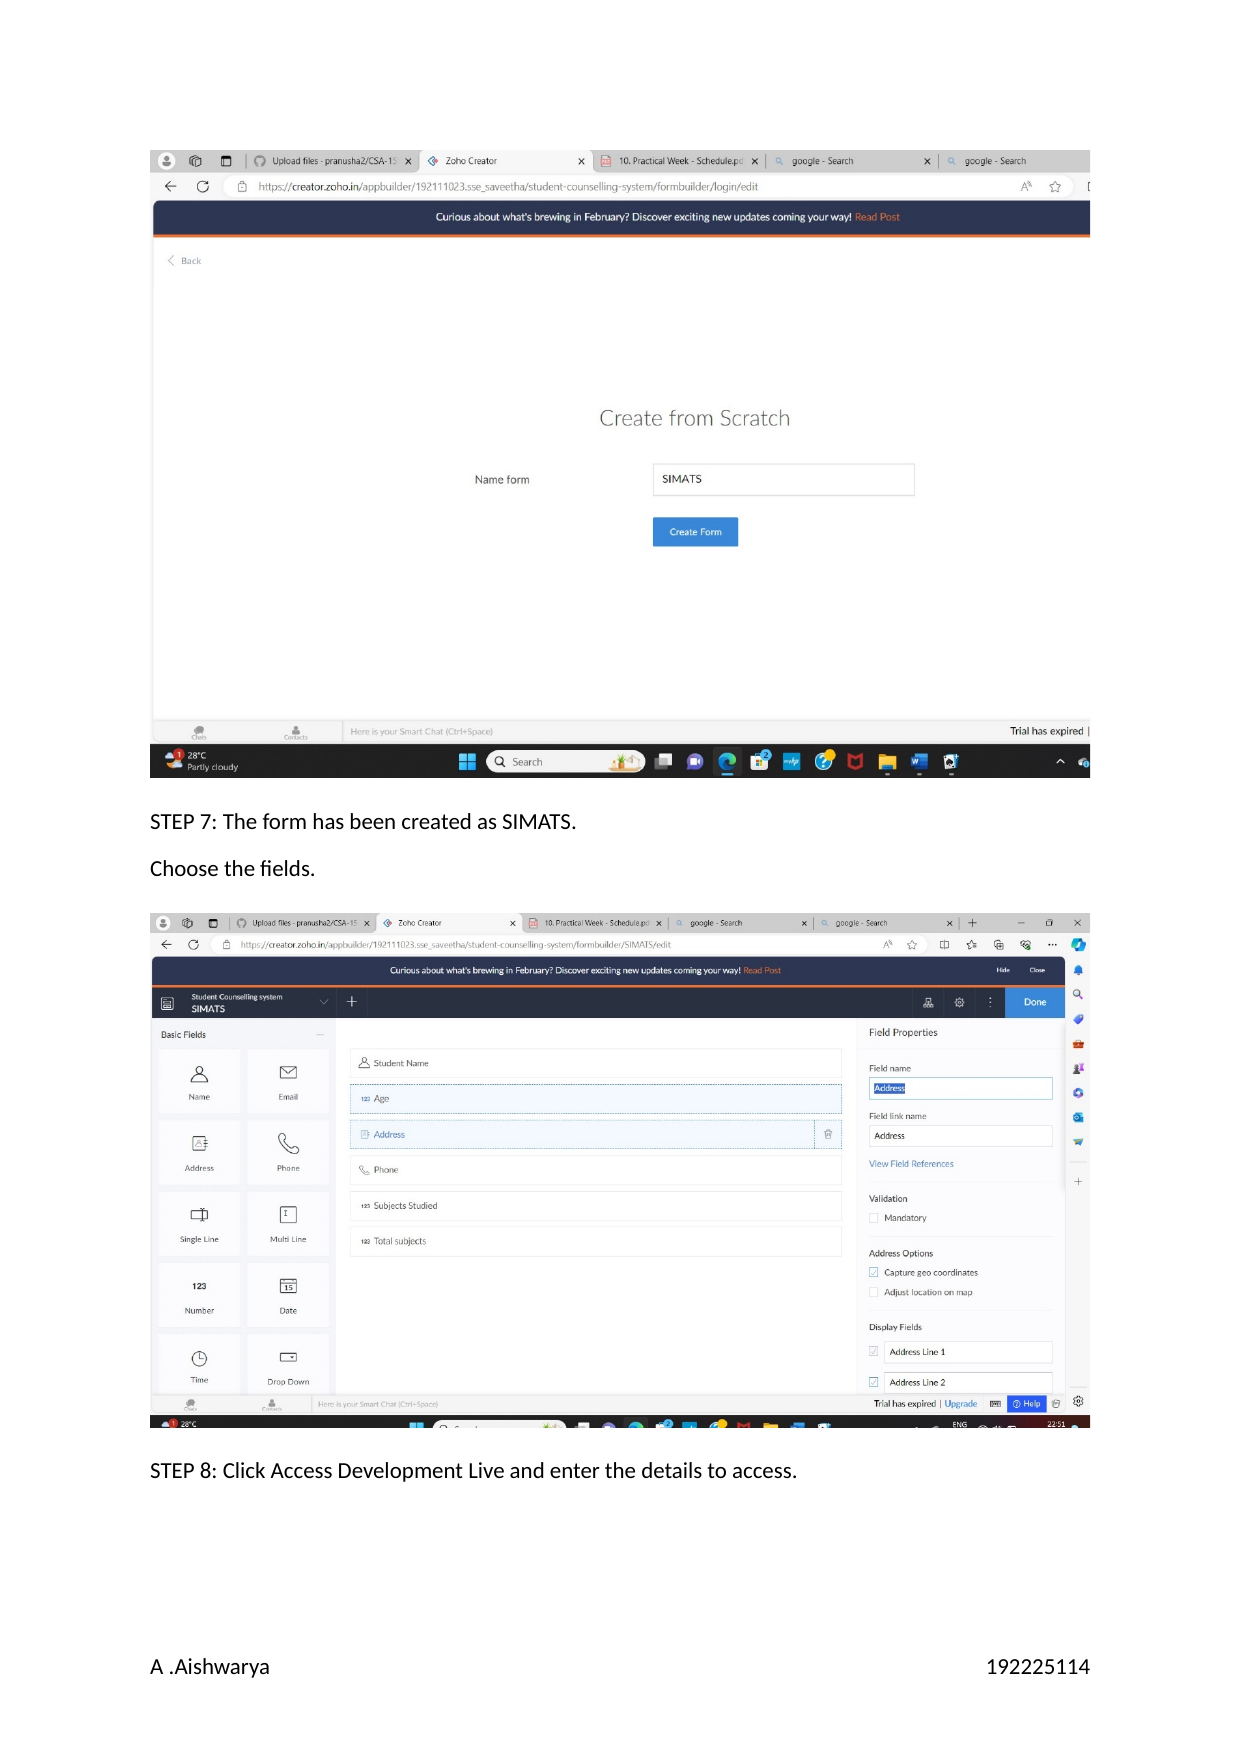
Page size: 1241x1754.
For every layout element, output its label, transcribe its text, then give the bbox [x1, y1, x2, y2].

text Choose the fields. [150, 854, 1090, 882]
text STEP 8: Click Access Development Live and enter the details to access. [150, 1457, 1090, 1485]
picture [150, 913, 1091, 1428]
picture [150, 150, 1091, 778]
text STEP 7: The form has been created as SIMATS. [150, 807, 1090, 835]
